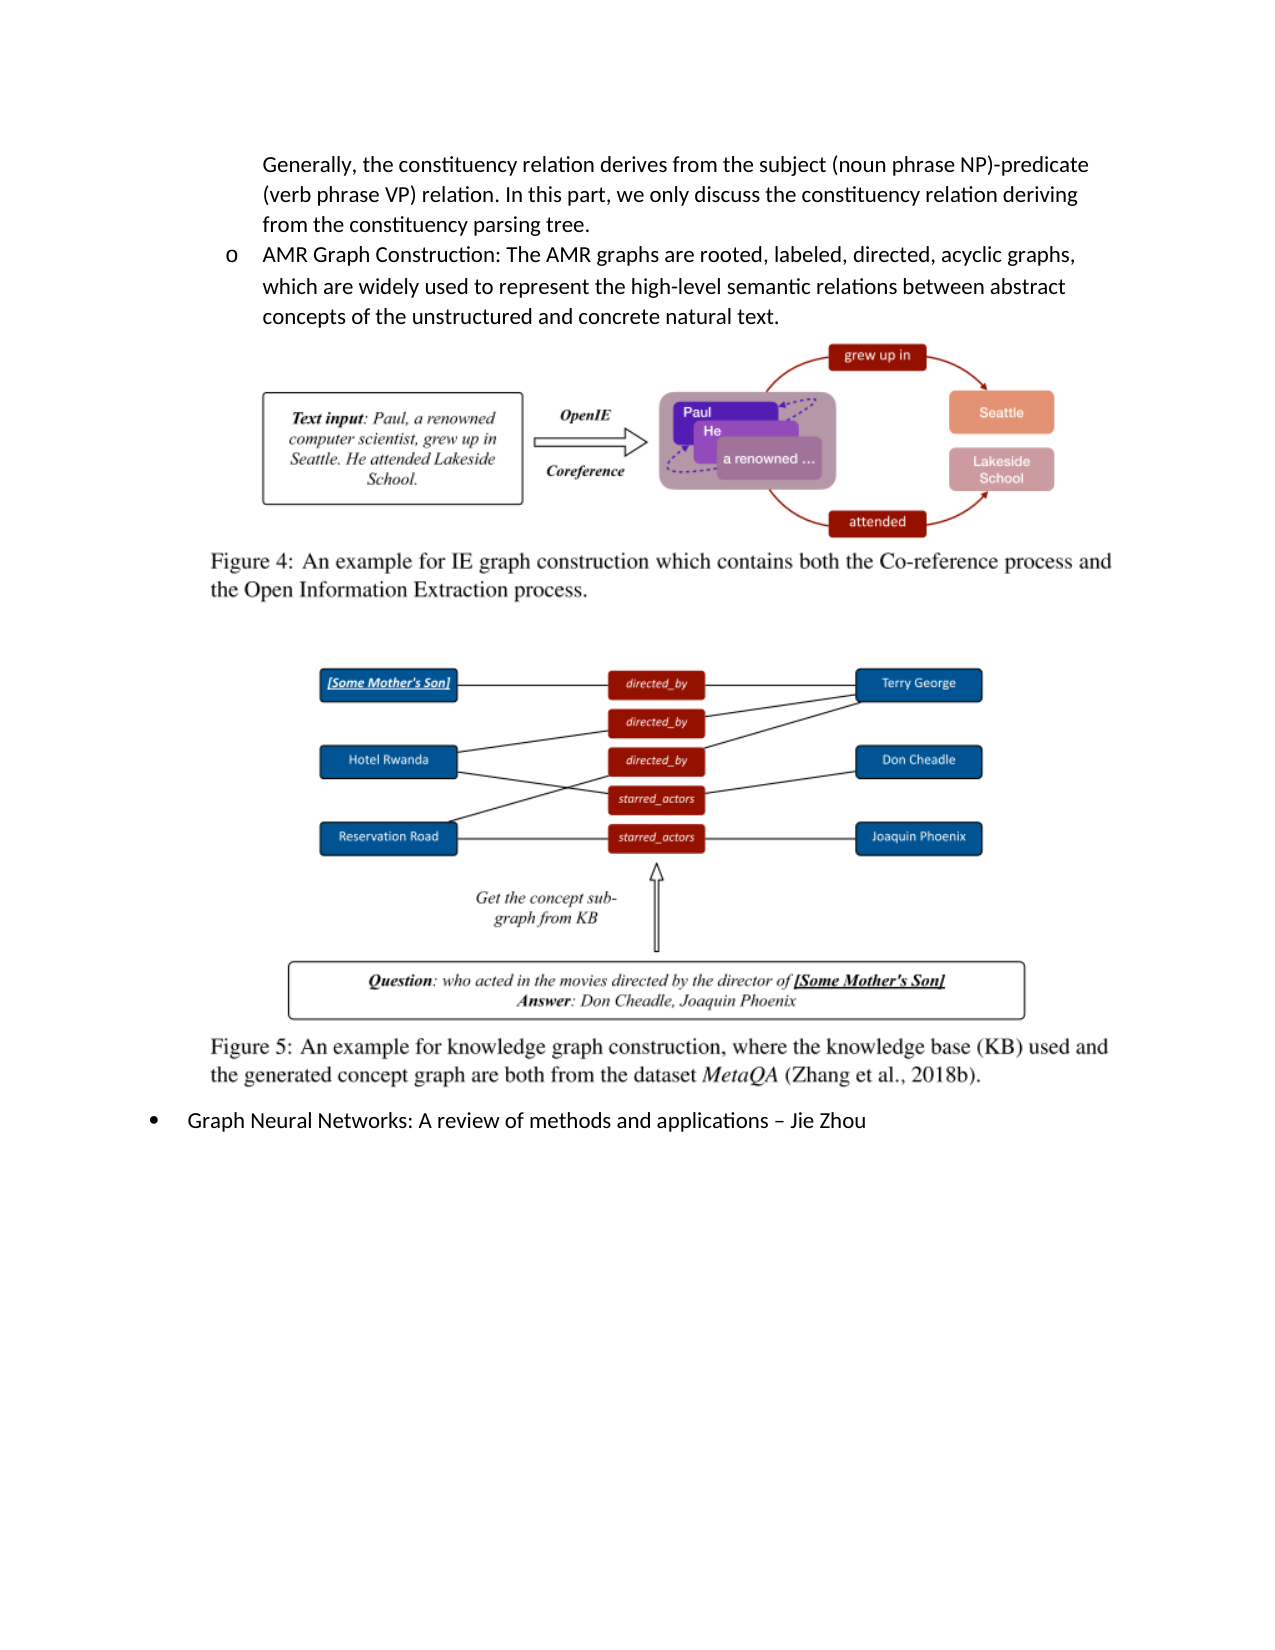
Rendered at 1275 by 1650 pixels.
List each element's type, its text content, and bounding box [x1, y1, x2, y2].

picture [187, 332, 1137, 609]
list Graph Neural Networks: A review of methods and applications – Jie Zhou [150, 1106, 1125, 1134]
list AMR Graph Construction: The AMR graphs are rooted, labeled, directed, acyclic graphs, which are widely used to represent the high-level semantic relations between abstract concepts of the unstructured and concrete natural text. [225, 241, 1125, 330]
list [225, 150, 1125, 238]
picture [187, 641, 1125, 1104]
